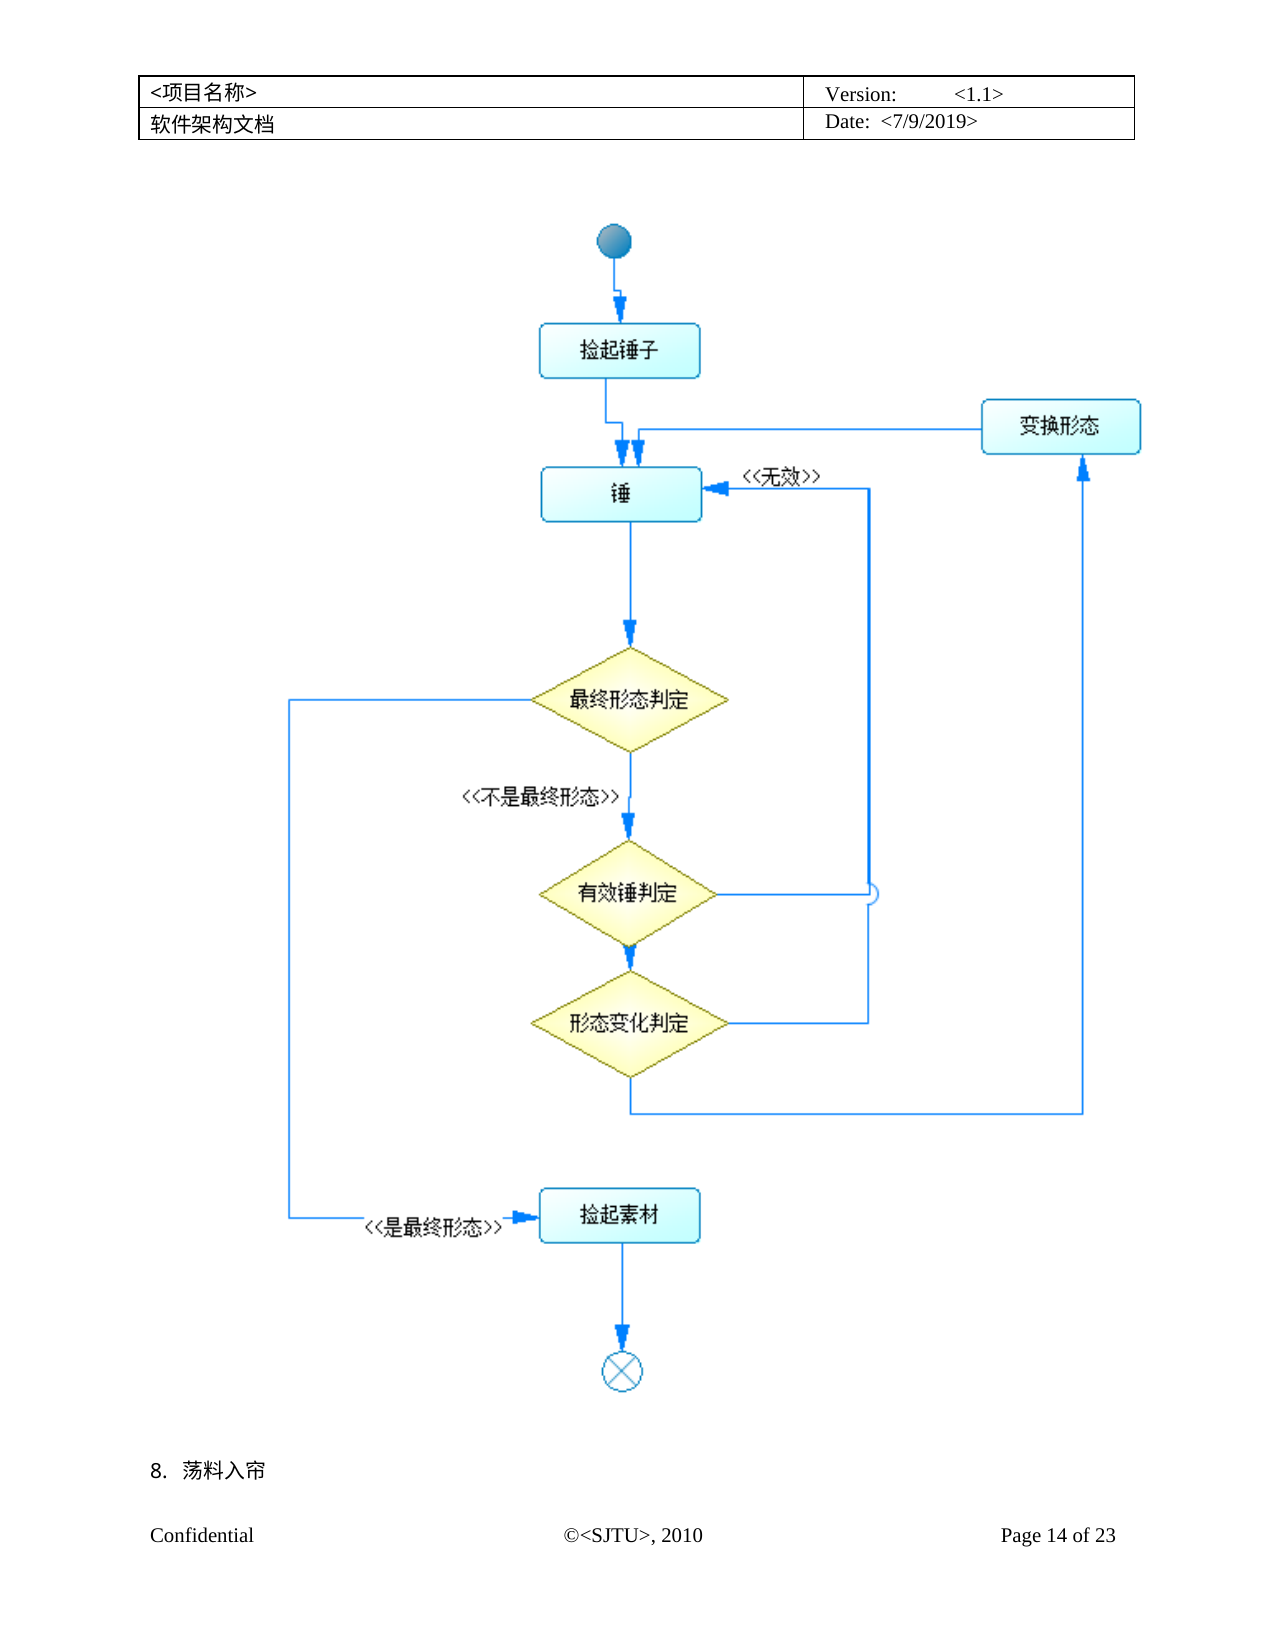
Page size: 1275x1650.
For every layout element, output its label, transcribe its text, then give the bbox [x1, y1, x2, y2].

list 荡料入帘 [150, 1454, 1125, 1485]
picture [150, 168, 1275, 1442]
